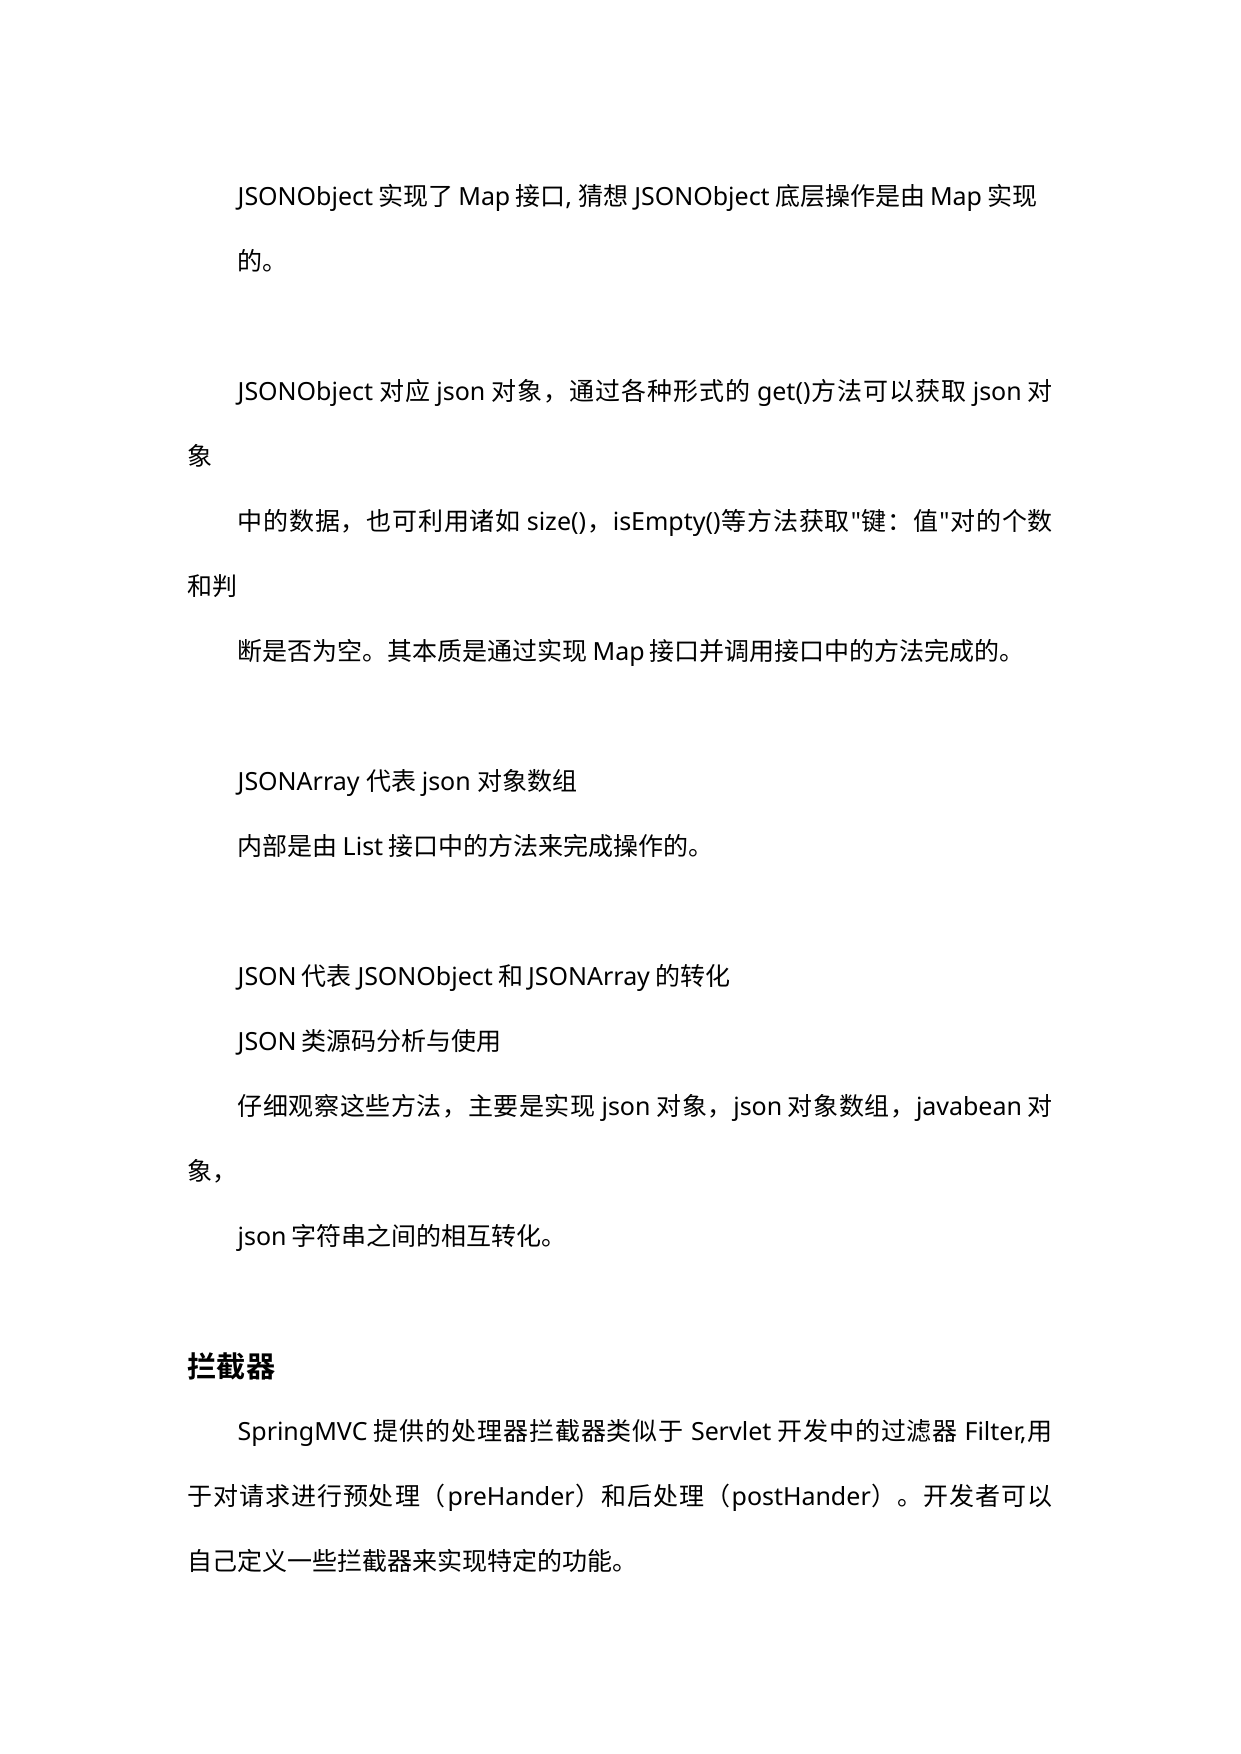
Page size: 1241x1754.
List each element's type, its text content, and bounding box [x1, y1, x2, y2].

list JSON类源码分析与使用 [187, 1007, 1053, 1072]
list JSONObject对应json对象，通过各种形式的get()方法可以获取json对象 [187, 357, 1053, 487]
list JSONArray 代表 json 对象数组 [187, 747, 1053, 812]
list JSONObject实现了Map接口, 猜想 JSONObject底层操作是由Map实现 [187, 162, 1053, 227]
list 拦截器 [187, 1332, 1053, 1397]
list json字符串之间的相互转化。 [187, 1202, 1053, 1267]
list 中的数据，也可利用诸如size()，isEmpty()等方法获取"键：值"对的个数和判 [187, 487, 1053, 617]
list 断是否为空。其本质是通过实现Map接口并调用接口中的方法完成的。 [187, 617, 1053, 682]
list 仔细观察这些方法，主要是实现json对象，json对象数组，javabean对象， [187, 1072, 1053, 1202]
list 的。 [187, 227, 1053, 292]
list SpringMVC提供的处理器拦截器类似于Servlet开发中的过滤器Filter,用于对请求进行预处理（preHander）和后处理（postHander）。开发者可以自己定义一些拦截器来实现特定的功能。 [187, 1397, 1053, 1592]
list JSON代表 JSONObject和JSONArray的转化 [187, 942, 1053, 1007]
list 内部是由List接口中的方法来完成操作的。 [187, 812, 1053, 877]
